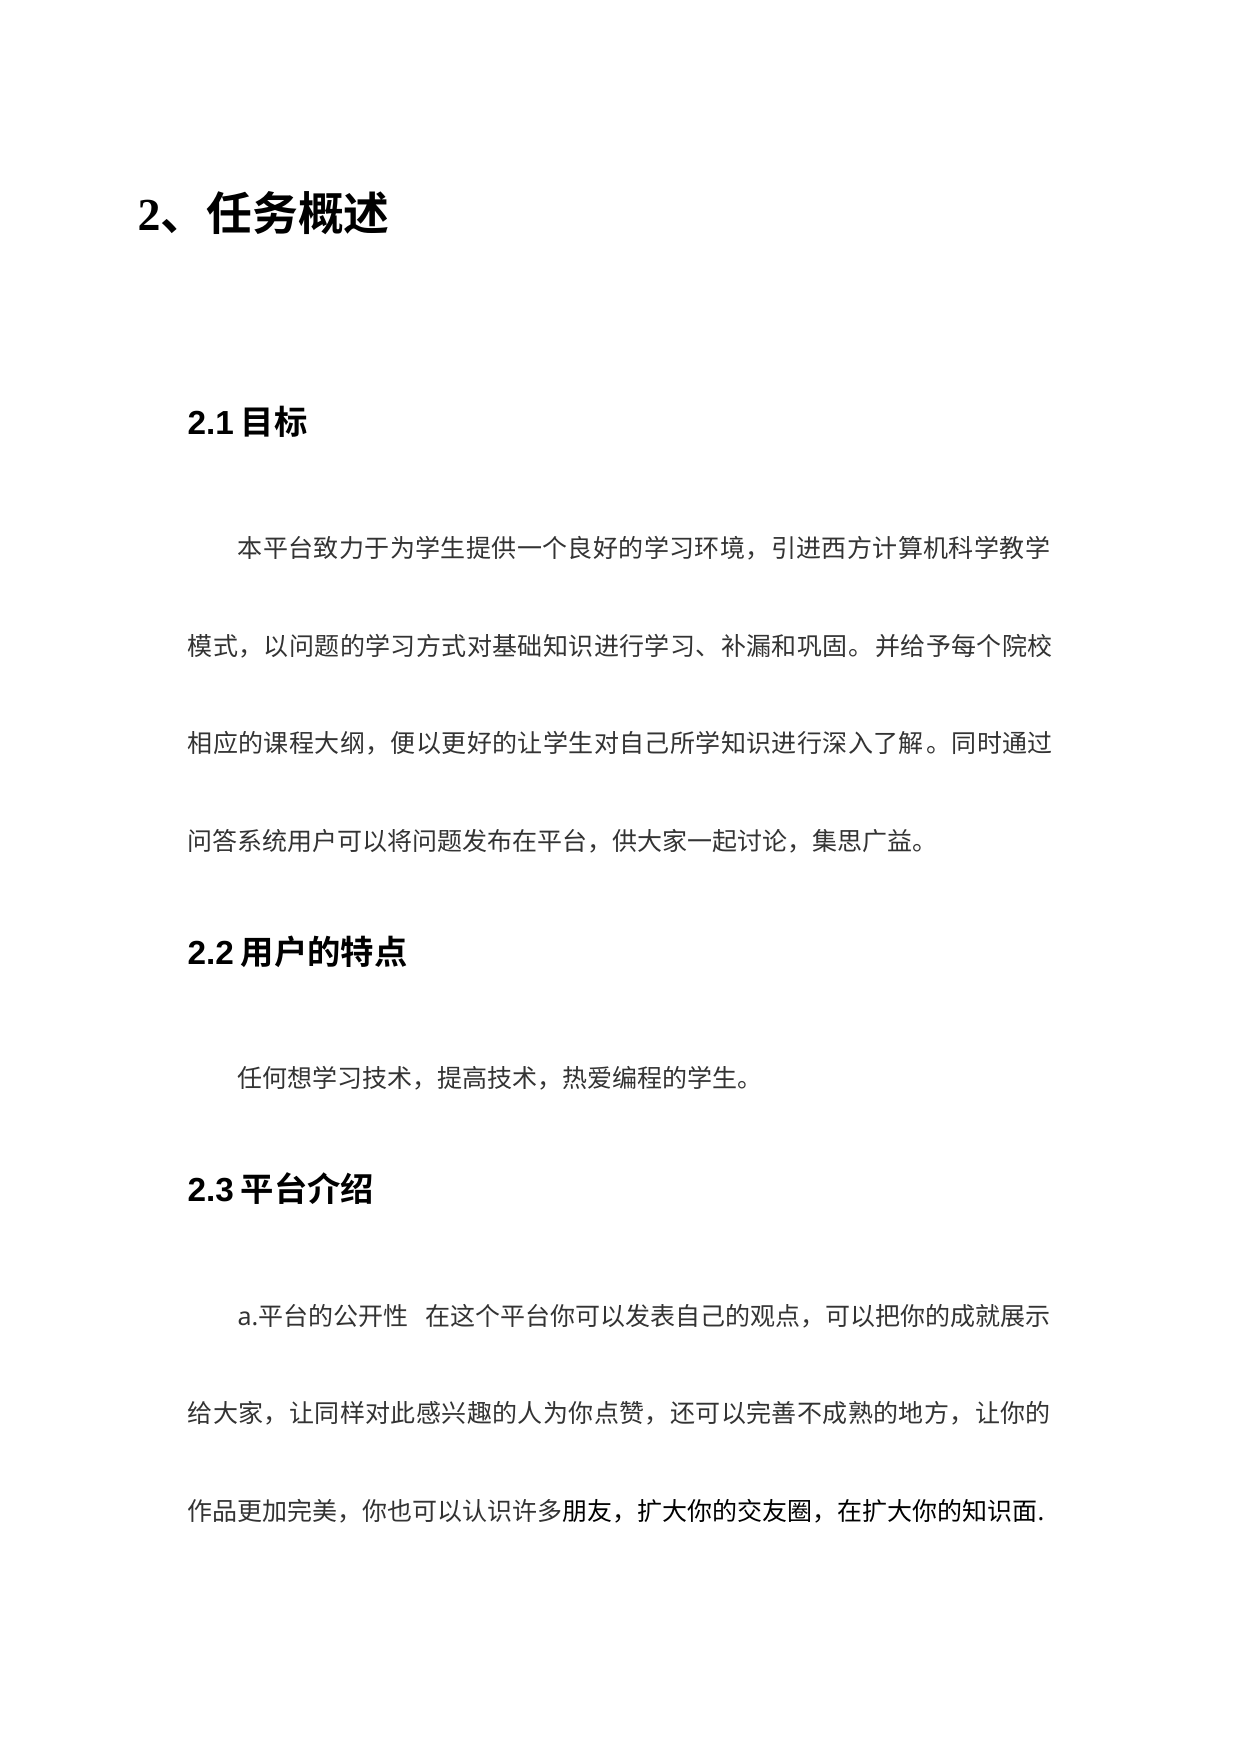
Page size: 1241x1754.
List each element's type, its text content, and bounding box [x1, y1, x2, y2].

subtitle 2.2用户的特点 [187, 917, 1053, 982]
subtitle 2.3平台介绍 [187, 1155, 1053, 1220]
subtitle 2.1目标 [187, 387, 1053, 452]
text a.平台的公开性 在这个平台你可以发表自己的观点，可以把你的成就展示给大家，让同样对此感兴趣的人为你点赞，还可以完善不成熟的地方，让你的作品更加完美，你也可以认识许多朋友，扩大你的交友圈，在扩大你的知识面. [187, 1282, 1053, 1542]
text 任何想学习技术，提高技术，热爱编程的学生。 [187, 1044, 1053, 1109]
subtitle 2、任务概述 [137, 162, 1053, 259]
text 本平台致力于为学生提供一个良好的学习环境，引进西方计算机科学教学模式，以问题的学习方式对基础知识进行学习、补漏和巩固。并给予每个院校相应的课程大纲，便以更好的让学生对自己所学知识进行深入了解。同时通过问答系统用户可以将问题发布在平台，供大家一起讨论，集思广益。 [187, 514, 1053, 872]
